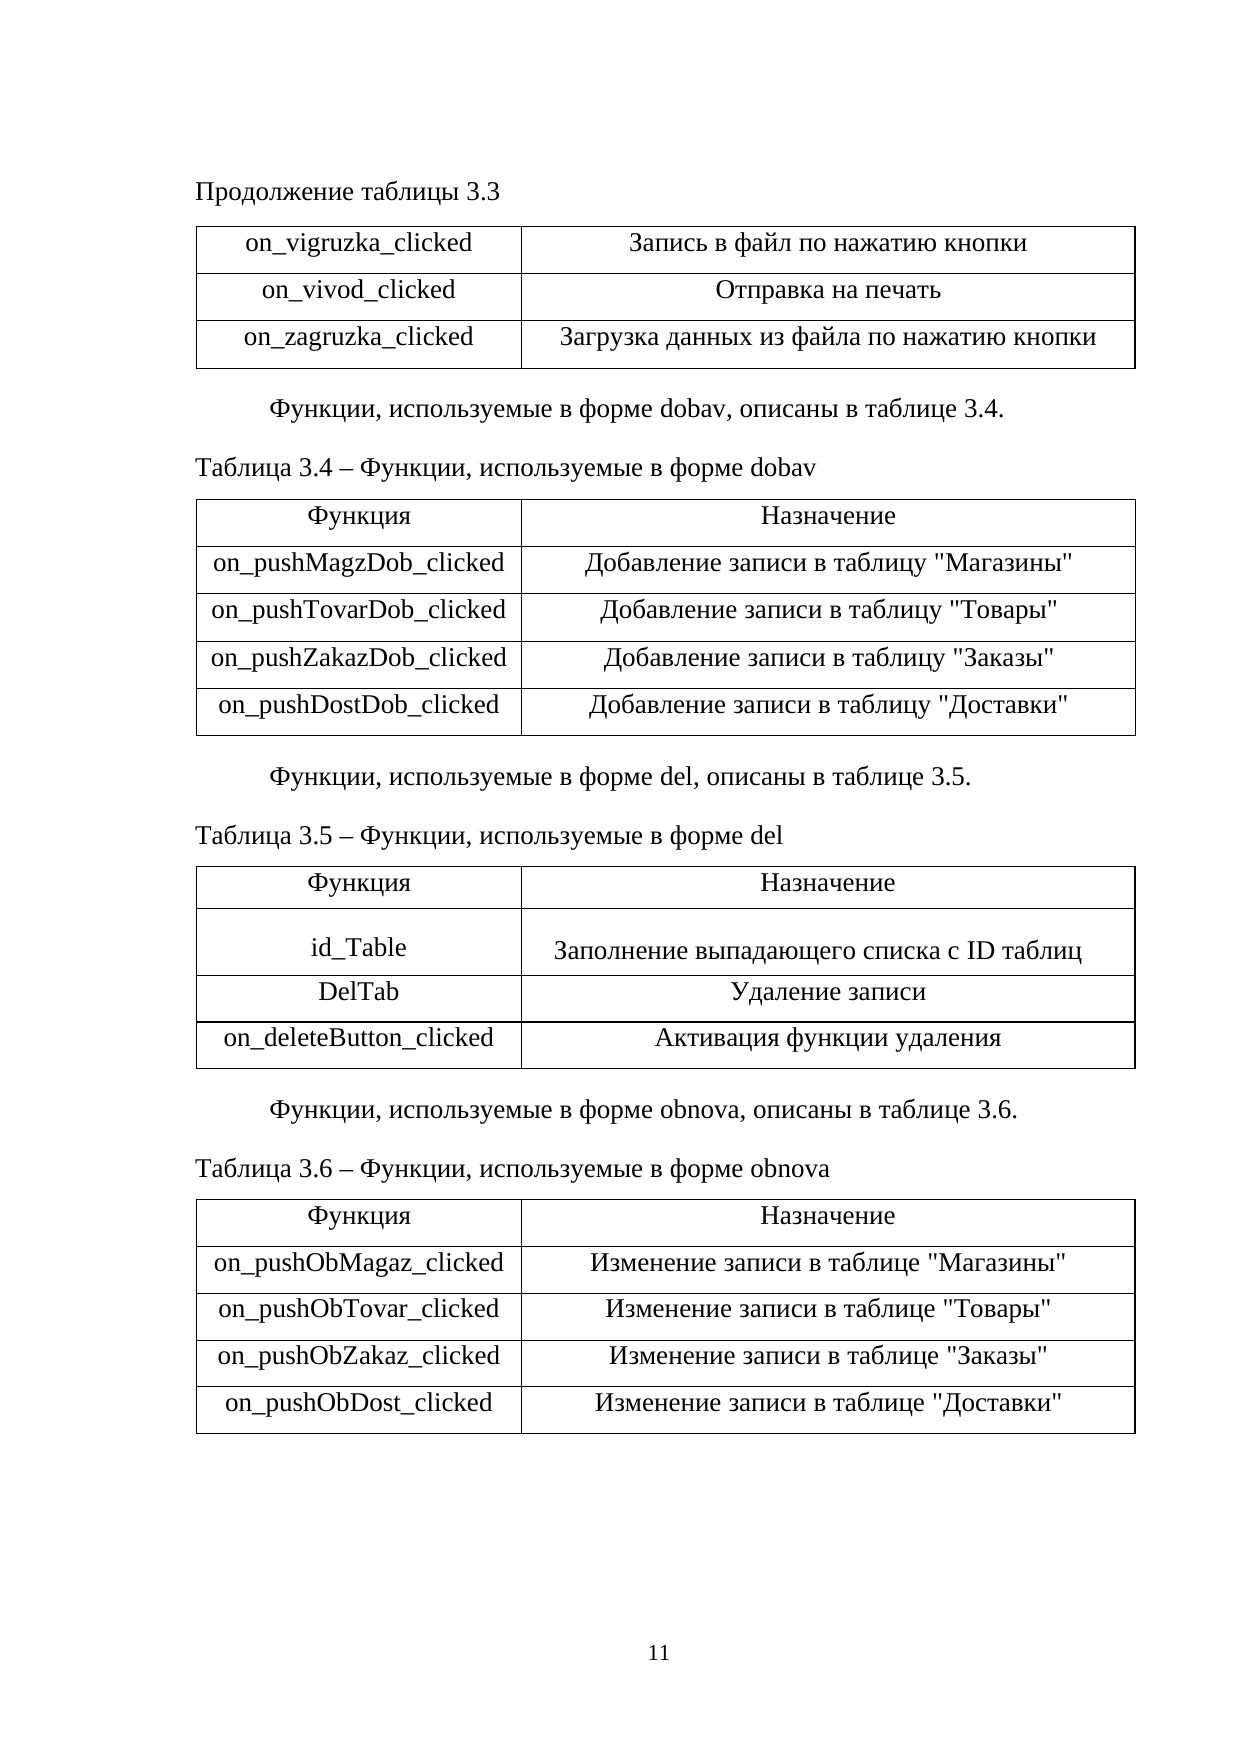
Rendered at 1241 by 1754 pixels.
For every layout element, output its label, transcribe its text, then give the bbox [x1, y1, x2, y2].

table_cell Добавление записи в таблицу "Магазины" [522, 547, 1135, 593]
table_header Функция [197, 867, 521, 908]
table_cell id_Table [197, 909, 521, 975]
text Функции, используемые в форме dobav, описаны в таблице 3.4. [269, 393, 1196, 424]
text Таблица 3.6 – Функции, используемые в форме obnova [195, 1152, 1196, 1183]
table_cell Изменение записи в таблице "Товары" [522, 1294, 1134, 1339]
table_cell on_pushMagzDob_clicked [197, 547, 521, 593]
text Таблица 3.5 – Функции, используемые в форме del [195, 819, 1196, 850]
table_cell Изменение записи в таблице "Заказы" [522, 1341, 1134, 1386]
table_cell on_zagruzka_clicked [197, 321, 521, 367]
table_header Функция [197, 500, 521, 546]
table_header on_vigruzka_clicked [197, 227, 521, 273]
table_header Назначение [522, 500, 1135, 546]
table_cell on_pushObTovar_clicked [197, 1294, 521, 1339]
table_cell on_vivod_clicked [197, 274, 521, 320]
text Функции, используемые в форме del, описаны в таблице 3.5. [269, 760, 1196, 791]
table_cell Заполнение выпадающего списка с ID таблиц [522, 909, 1134, 975]
text Продолжение таблицы 3.3 [195, 175, 1196, 206]
table_cell on_pushObDost_clicked [197, 1387, 521, 1433]
table_cell Добавление записи в таблицу "Заказы" [522, 642, 1135, 688]
table_cell Отправка на печать [522, 274, 1134, 320]
table_cell Загрузка данных из файла по нажатию кнопки [522, 321, 1134, 367]
table_header Назначение [522, 1200, 1134, 1246]
text Функции, используемые в форме obnova, описаны в таблице 3.6. [269, 1093, 1196, 1124]
table_cell Изменение записи в таблице "Магазины" [522, 1247, 1134, 1293]
table_cell Удаление записи [522, 976, 1134, 1021]
table_cell Добавление записи в таблицу "Доставки" [522, 689, 1135, 735]
table_cell on_pushTovarDob_clicked [197, 594, 521, 641]
table_cell on_pushObZakaz_clicked [197, 1341, 521, 1386]
table_cell Добавление записи в таблицу "Товары" [522, 594, 1135, 641]
table_cell Изменение записи в таблице "Доставки" [522, 1387, 1134, 1433]
table_cell Активация функции удаления [522, 1023, 1134, 1068]
table_header Запись в файл по нажатию кнопки [522, 227, 1134, 273]
table_header Функция [197, 1200, 521, 1246]
text Таблица 3.4 – Функции, используемые в форме dobav [195, 451, 1196, 482]
table_cell DelTab [197, 976, 521, 1021]
table_cell on_pushObMagaz_clicked [197, 1247, 521, 1293]
table_cell on_deleteButton_clicked [197, 1023, 521, 1068]
table_cell on_pushDostDob_clicked [197, 689, 521, 735]
table_cell on_pushZakazDob_clicked [197, 642, 521, 688]
table_header Назначение [522, 867, 1134, 908]
